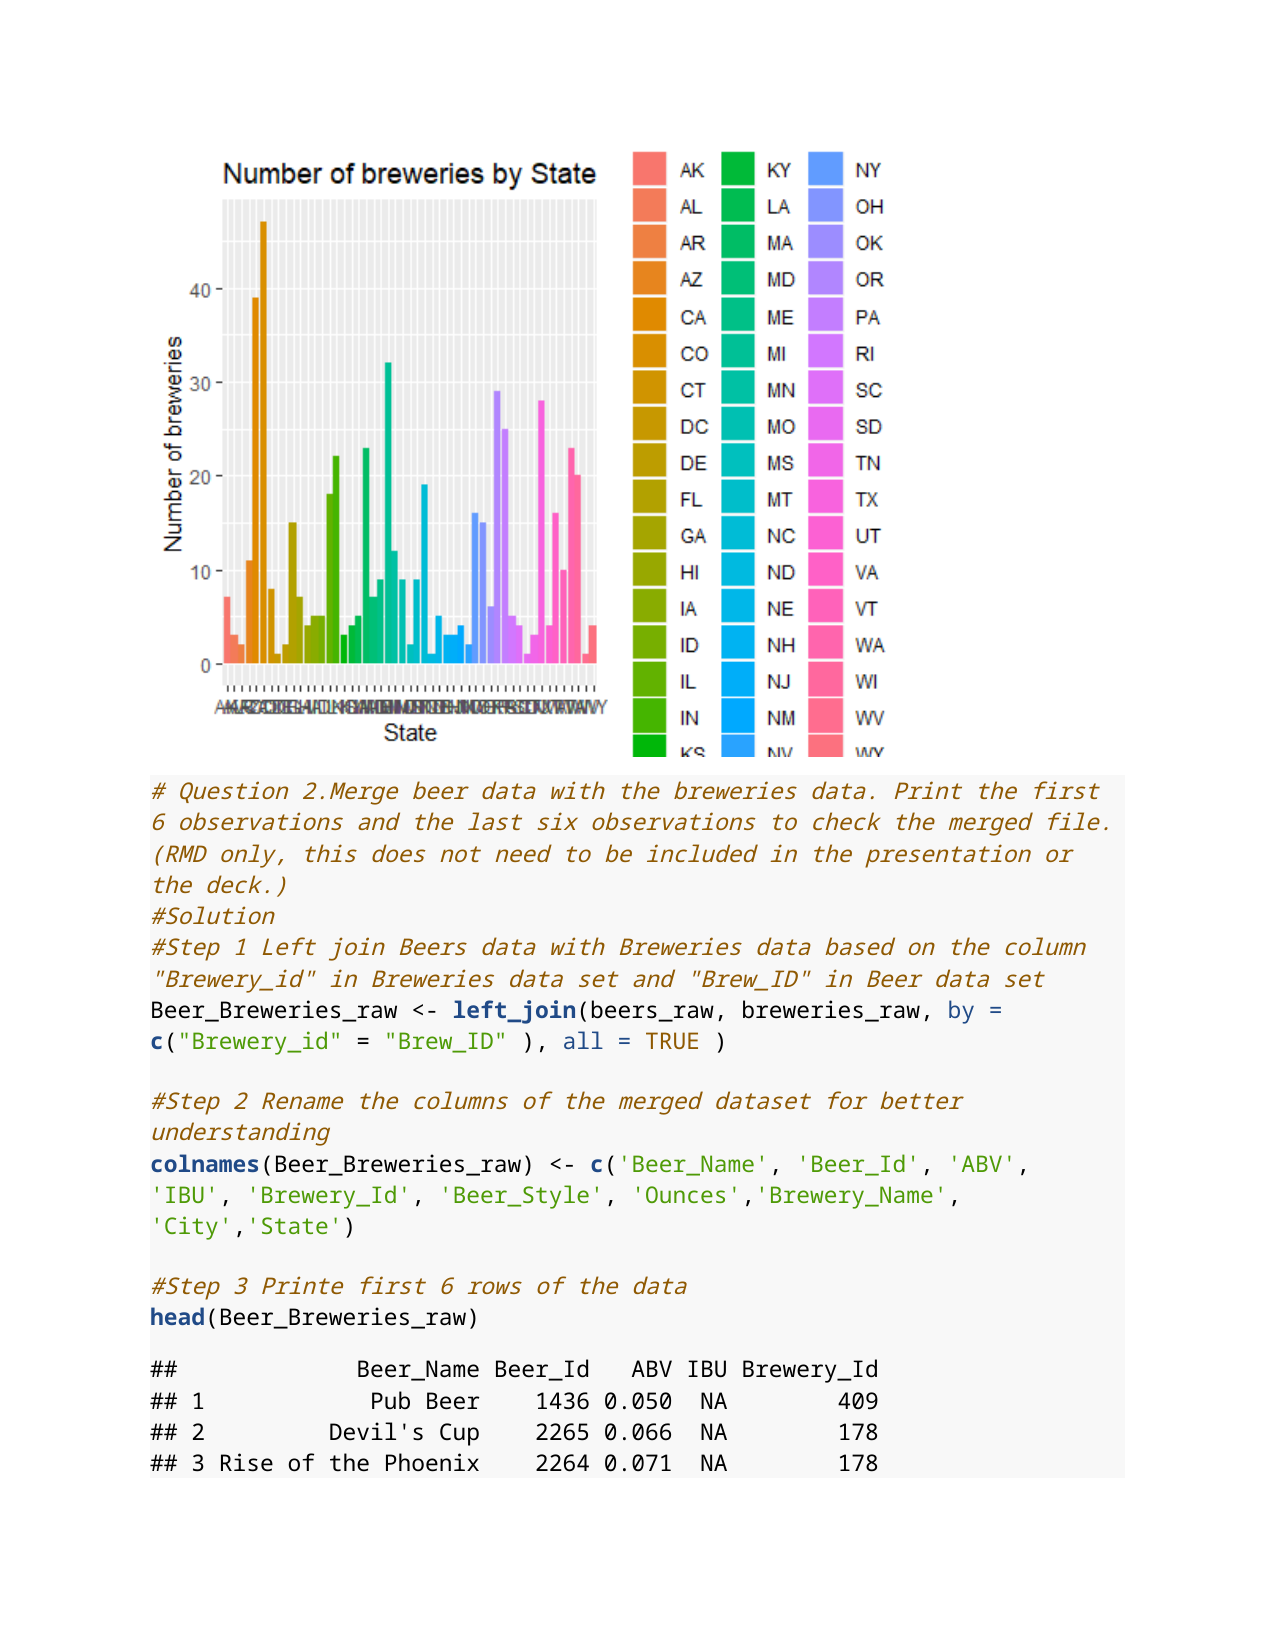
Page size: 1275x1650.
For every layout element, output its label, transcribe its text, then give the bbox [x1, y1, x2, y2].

picture [150, 150, 908, 757]
text # Question 2.Merge beer data with the breweries data. Print the first 6 observations and the last six observations to check the merged file. (RMD only, this does not need to be included in the presentation or the deck.) #Solution #Step 1 Left join Beers data with Breweries data based on the column "Brewery_id" in Breweries data set and "Brew_ID" in Beer data set Beer_Breweries_raw <- left_join(beers_raw, breweries_raw, by = c("Brewery_id" = "Brew_ID" ), all = TRUE ) #Step 2 Rename the columns of the merged dataset for better understanding colnames(Beer_Breweries_raw) <- c('Beer_Name', 'Beer_Id', 'ABV', 'IBU', 'Brewery_Id', 'Beer_Style', 'Ounces','Brewery_Name', 'City','State') #Step 3 Printe first 6 rows of the data head(Beer_Breweries_raw) [150, 775, 1125, 1333]
